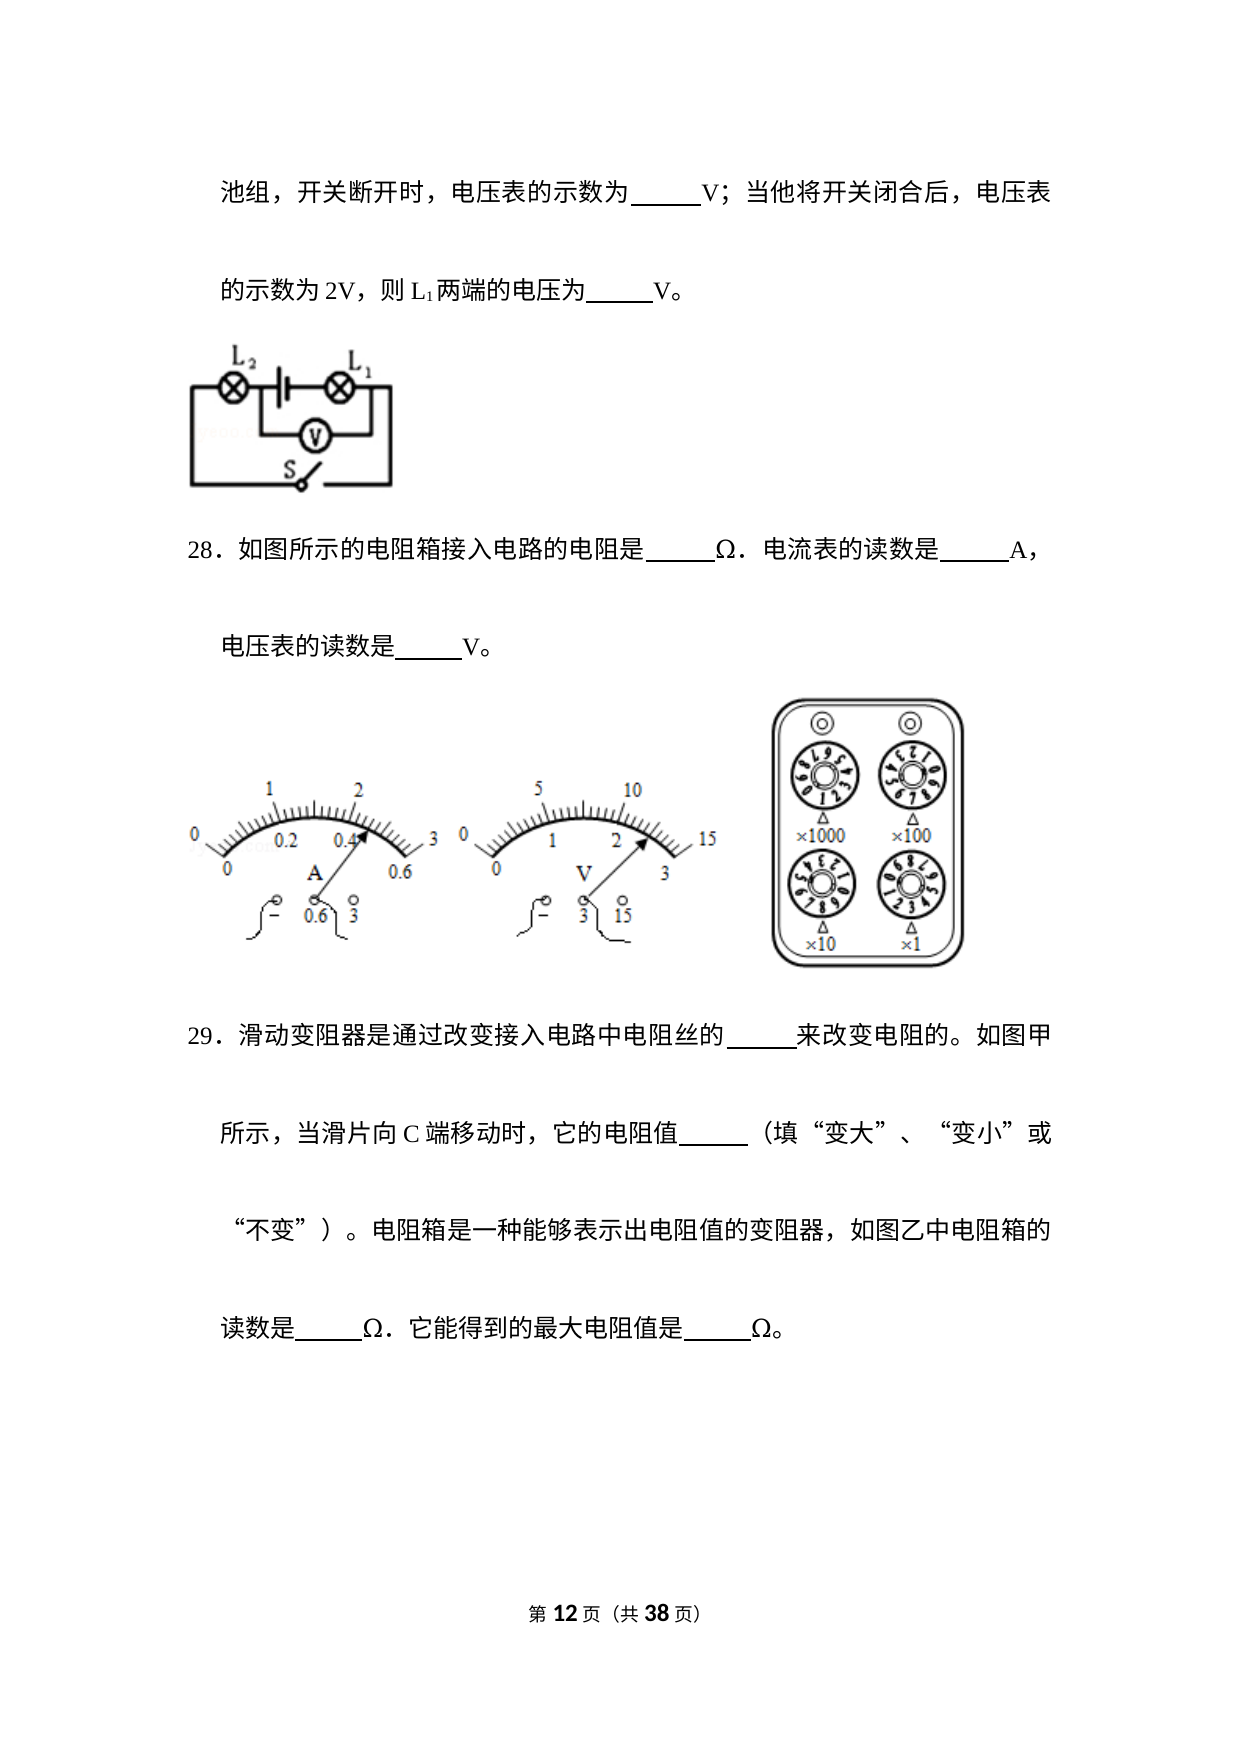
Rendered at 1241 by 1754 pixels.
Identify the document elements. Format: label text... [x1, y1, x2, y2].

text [187, 158, 1053, 321]
text 29．滑动变阻器是通过改变接入电路中电阻丝的 来改变电阻的。如图甲所示，当滑片向C端移动时，它的电阻值 （填“变大”、“变小”或“不变”）。电阻箱是一种能够表示出电阻值的变阻器，如图乙中电阻箱的读数是 Ω．它能得到的最大电阻值是 Ω。 [187, 1001, 1053, 1359]
text 28．如图所示的电阻箱接入电路的电阻是 Ω．电流表的读数是 A，电压表的读数是 V。 [187, 515, 1053, 677]
